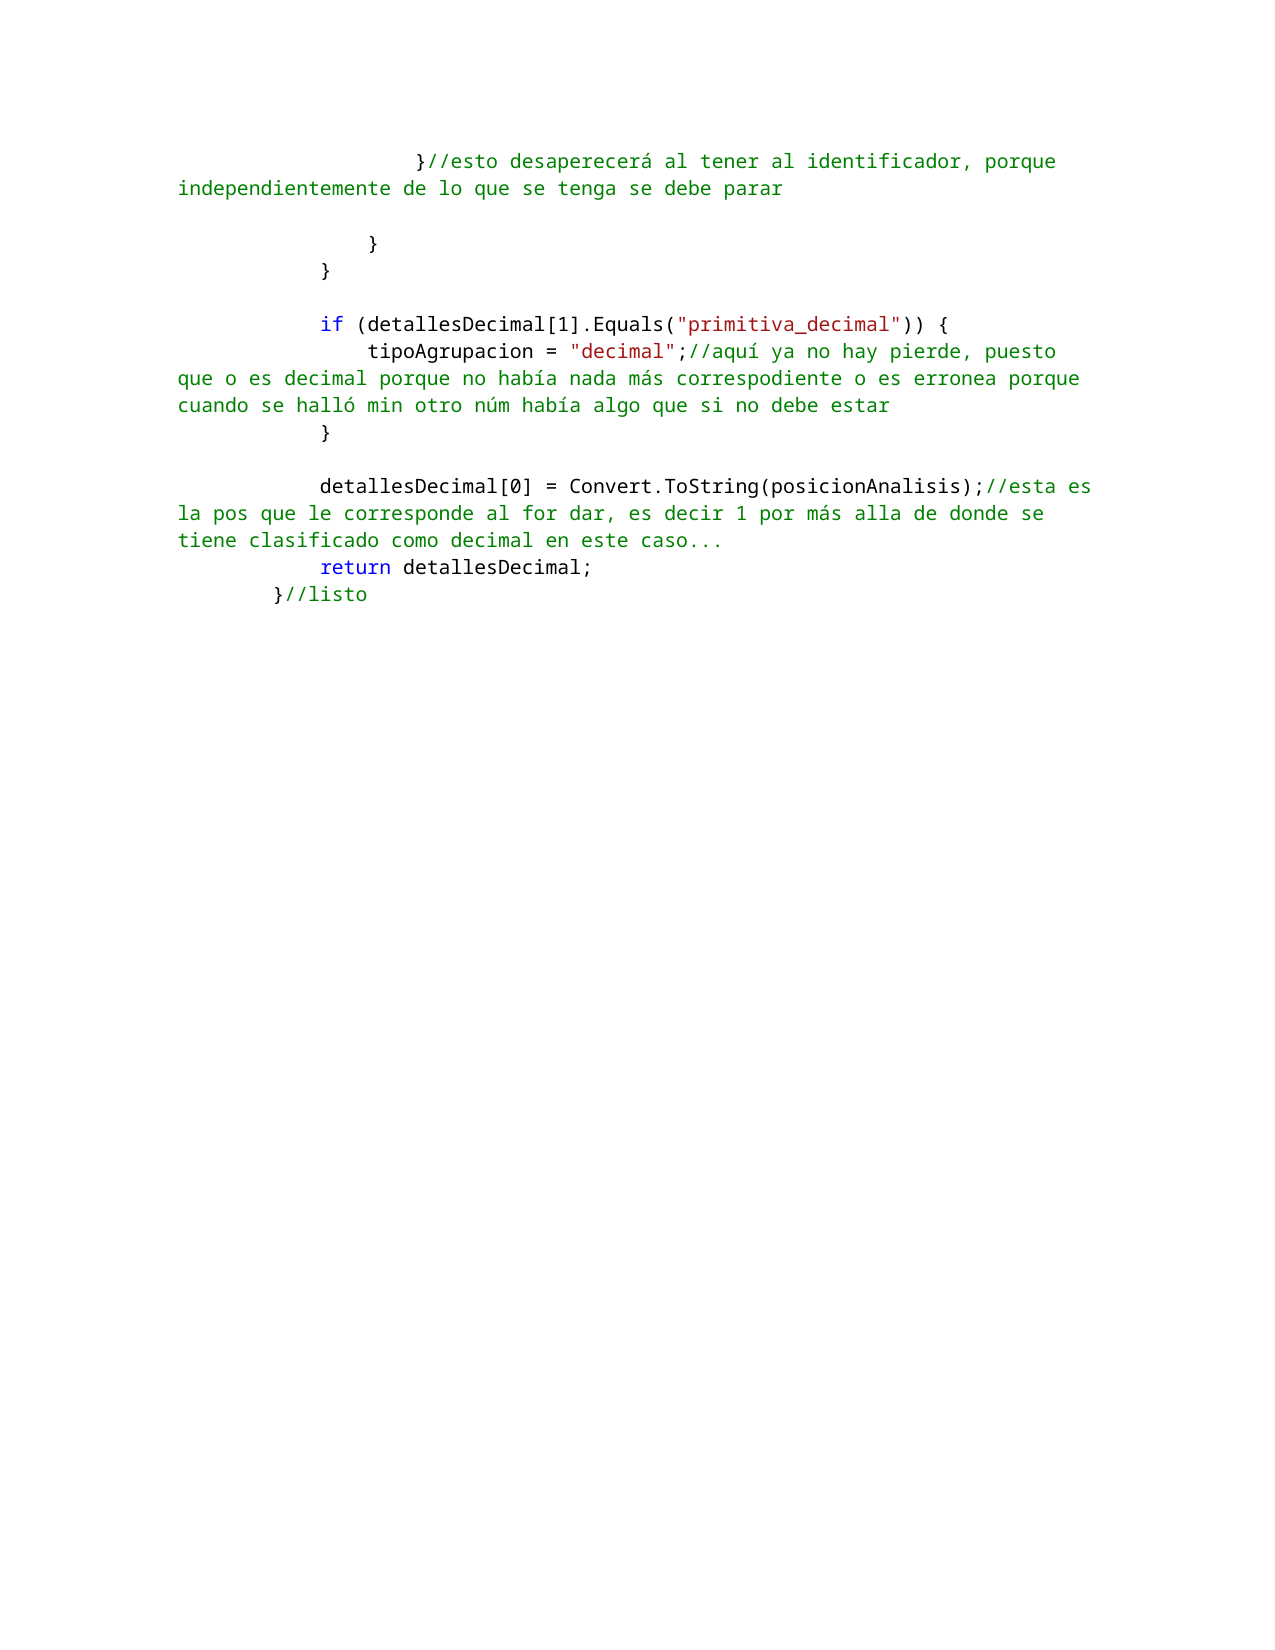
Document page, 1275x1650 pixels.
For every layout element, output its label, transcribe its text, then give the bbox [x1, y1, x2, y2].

text tipoAgrupacion = "decimal";//aquí ya no hay pierde, puesto que o es decimal porque no había nada más correspodiente o es erronea porque cuando se halló min otro núm había algo que si no debe estar [177, 337, 1098, 418]
text }//listo [177, 580, 1098, 607]
text } [177, 257, 1098, 283]
text detallesDecimal[0] = Convert.ToString(posicionAnalisis);//esta es la pos que le corresponde al for dar, es decir 1 por más alla de donde se tiene clasificado como decimal en este caso... [177, 472, 1098, 553]
text return detallesDecimal; [177, 553, 1098, 580]
text }//esto desaperecerá al tener al identificador, porque independientemente de lo que se tenga se debe parar [177, 148, 1098, 202]
text } [177, 418, 1098, 445]
text if (detallesDecimal[1].Equals("primitiva_decimal")) { [177, 311, 1098, 337]
text } [177, 229, 1098, 257]
